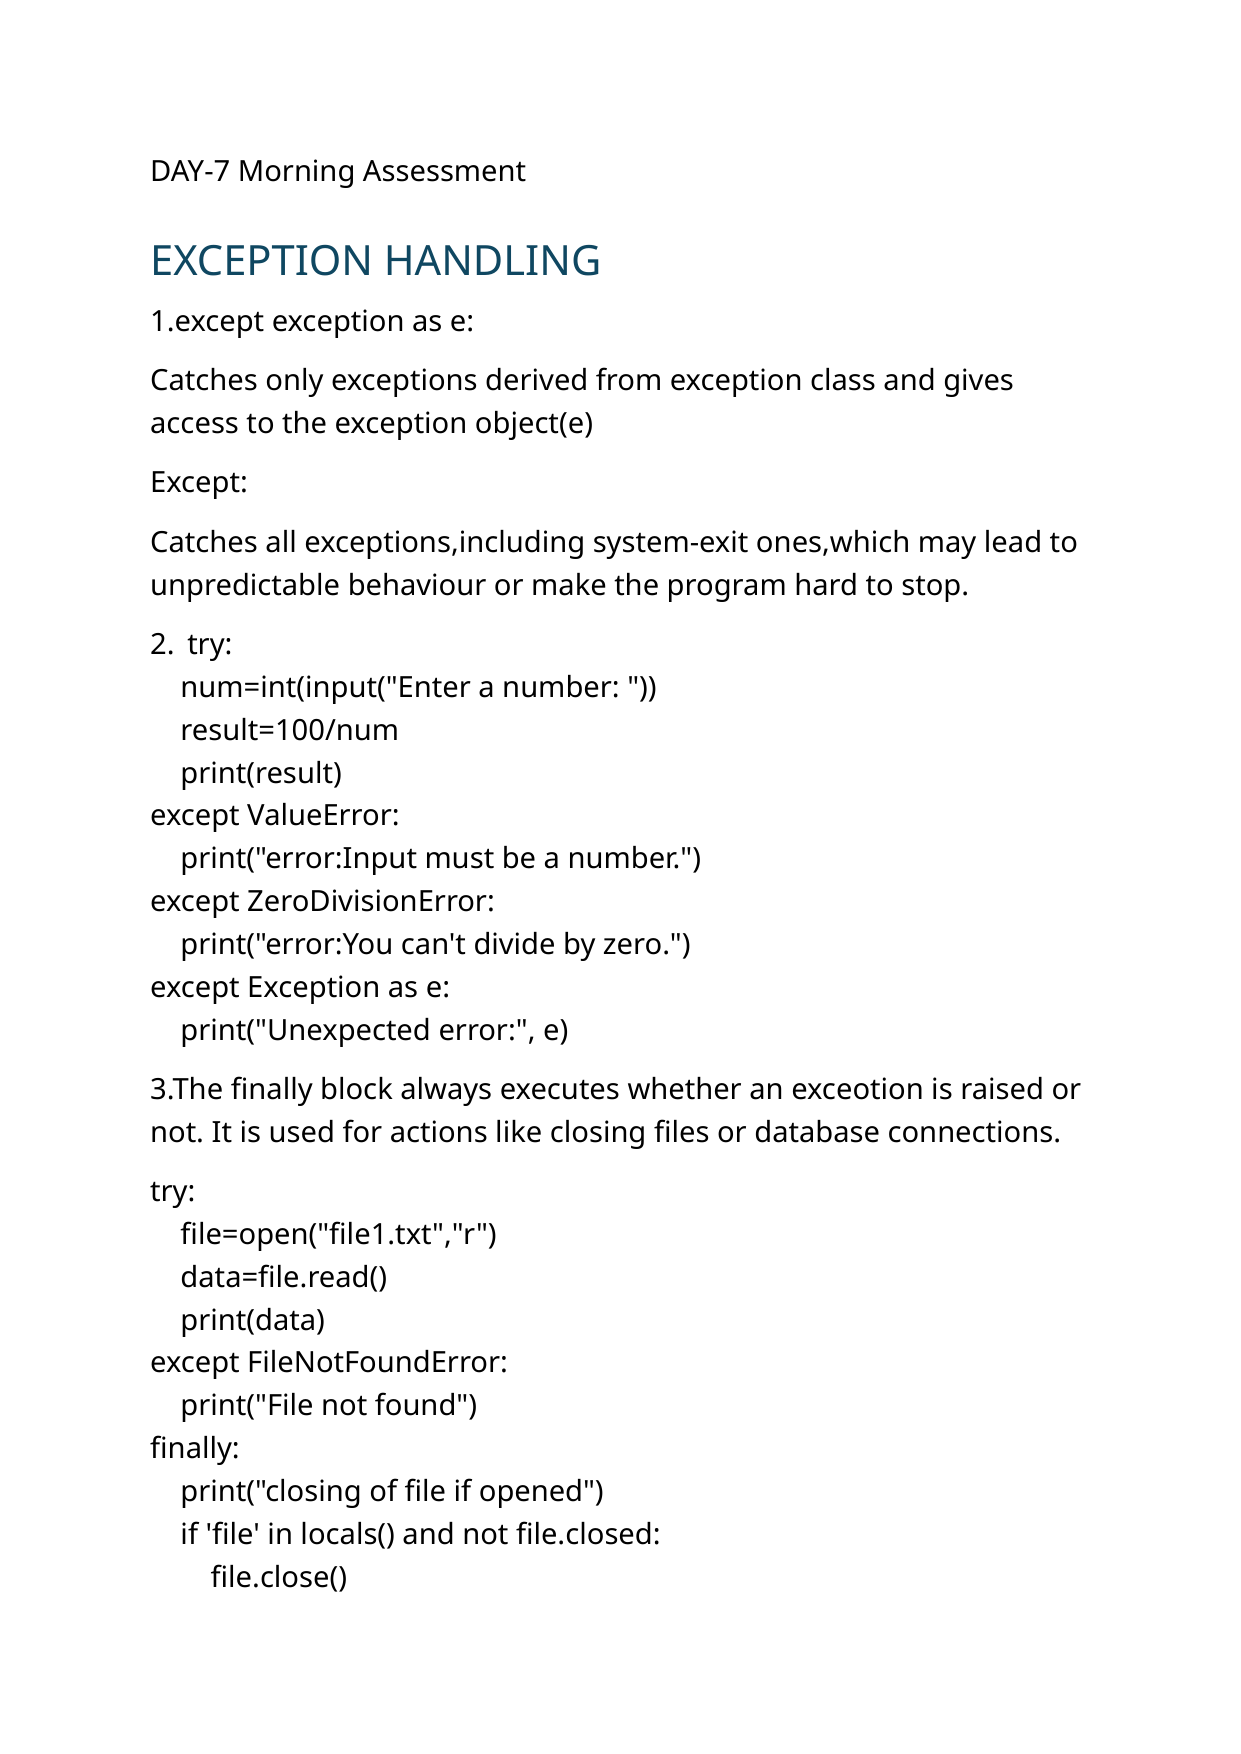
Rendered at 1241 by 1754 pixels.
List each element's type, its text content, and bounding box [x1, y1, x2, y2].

text try: file=open("file1.txt","r") data=file.read() print(data) except FileNotFoundError: print("File not found") finally: print("closing of file if opened") if 'file' in locals() and not file.closed: file.close() [150, 1171, 1090, 1596]
text Catches only exceptions derived from exception class and gives access to the exception object(e) [150, 359, 1090, 442]
text 1.except exception as e: [150, 300, 1090, 339]
text Except: [150, 462, 1090, 501]
text DAY-7 Morning Assessment [150, 150, 1090, 190]
text 2. try: num=int(input("Enter a number: ")) result=100/num print(result) except ValueError: print("error:Input must be a number.") except ZeroDivisionError: print("error:You can't divide by zero.") except Exception as e: print("Unexpected error:", e) [150, 623, 1090, 1048]
text Catches all exceptions,including system-exit ones,which may lead to unpredictable behaviour or make the program hard to stop. [150, 521, 1090, 604]
subtitle EXCEPTION HANDLING [150, 230, 1090, 287]
text 3.The finally block always executes whether an exceotion is raised or not. It is used for actions like closing files or database connections. [150, 1068, 1090, 1151]
